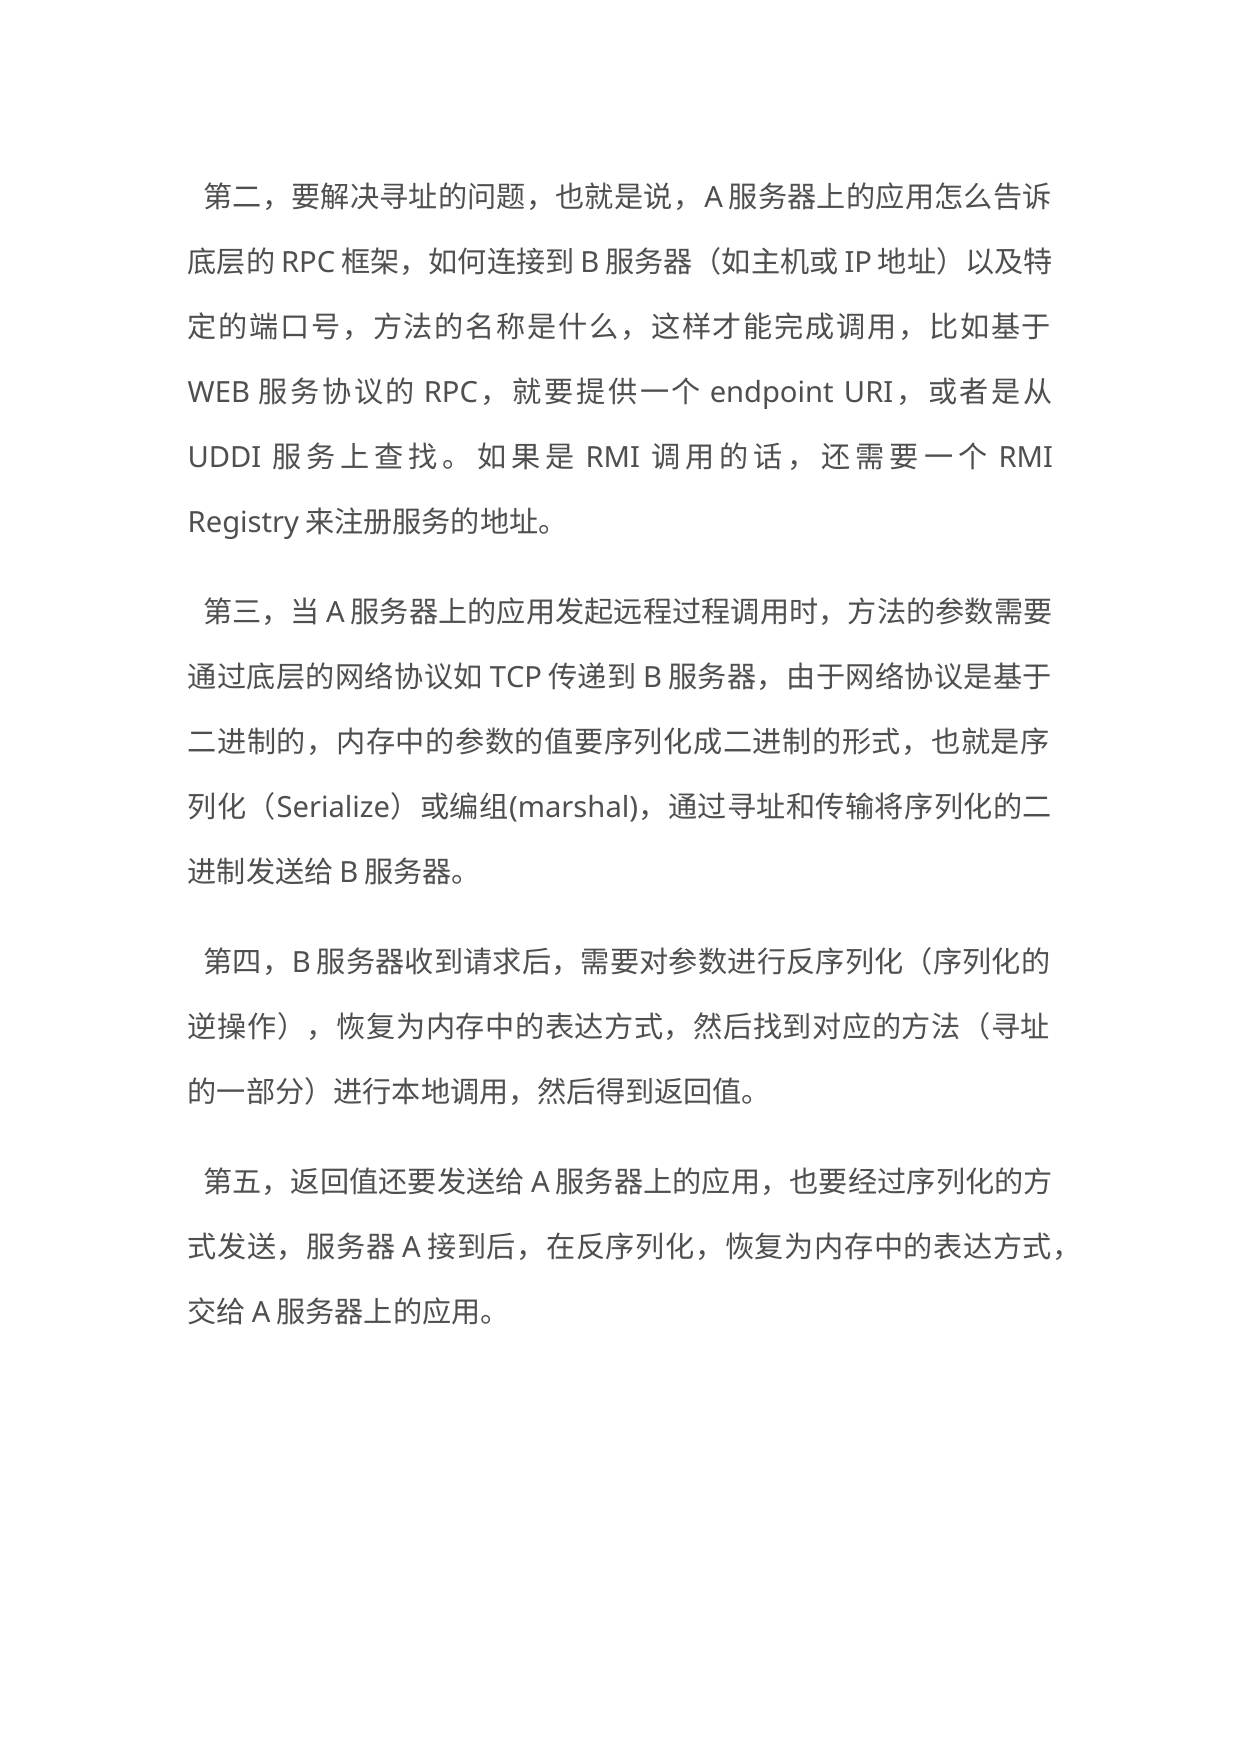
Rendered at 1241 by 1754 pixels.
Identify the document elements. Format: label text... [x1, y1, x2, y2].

text 第二，要解决寻址的问题，也就是说，A服务器上的应用怎么告诉底层的RPC框架，如何连接到B服务器（如主机或IP地址）以及特定的端口号，方法的名称是什么，这样才能完成调用，比如基于WEB服务协议的RPC，就要提供一个endpoint URI，或者是从UDDI服务上查找。如果是RMI调用的话，还需要一个RMI Registry来注册服务的地址。 [187, 162, 1053, 552]
text 第五，返回值还要发送给A服务器上的应用，也要经过序列化的方式发送，服务器A接到后，在反序列化，恢复为内存中的表达方式，交给A服务器上的应用。 [187, 1147, 1053, 1342]
text 第四，B服务器收到请求后，需要对参数进行反序列化（序列化的逆操作），恢复为内存中的表达方式，然后找到对应的方法（寻址的一部分）进行本地调用，然后得到返回值。 [187, 927, 1053, 1122]
text 第三，当A服务器上的应用发起远程过程调用时，方法的参数需要通过底层的网络协议如TCP传递到B服务器，由于网络协议是基于 二进制的，内存中的参数的值要序列化成二进制的形式，也就是序列化（Serialize）或编组(marshal)，通过寻址和传输将序列化的二进制发送给B服务器。 [187, 577, 1053, 902]
